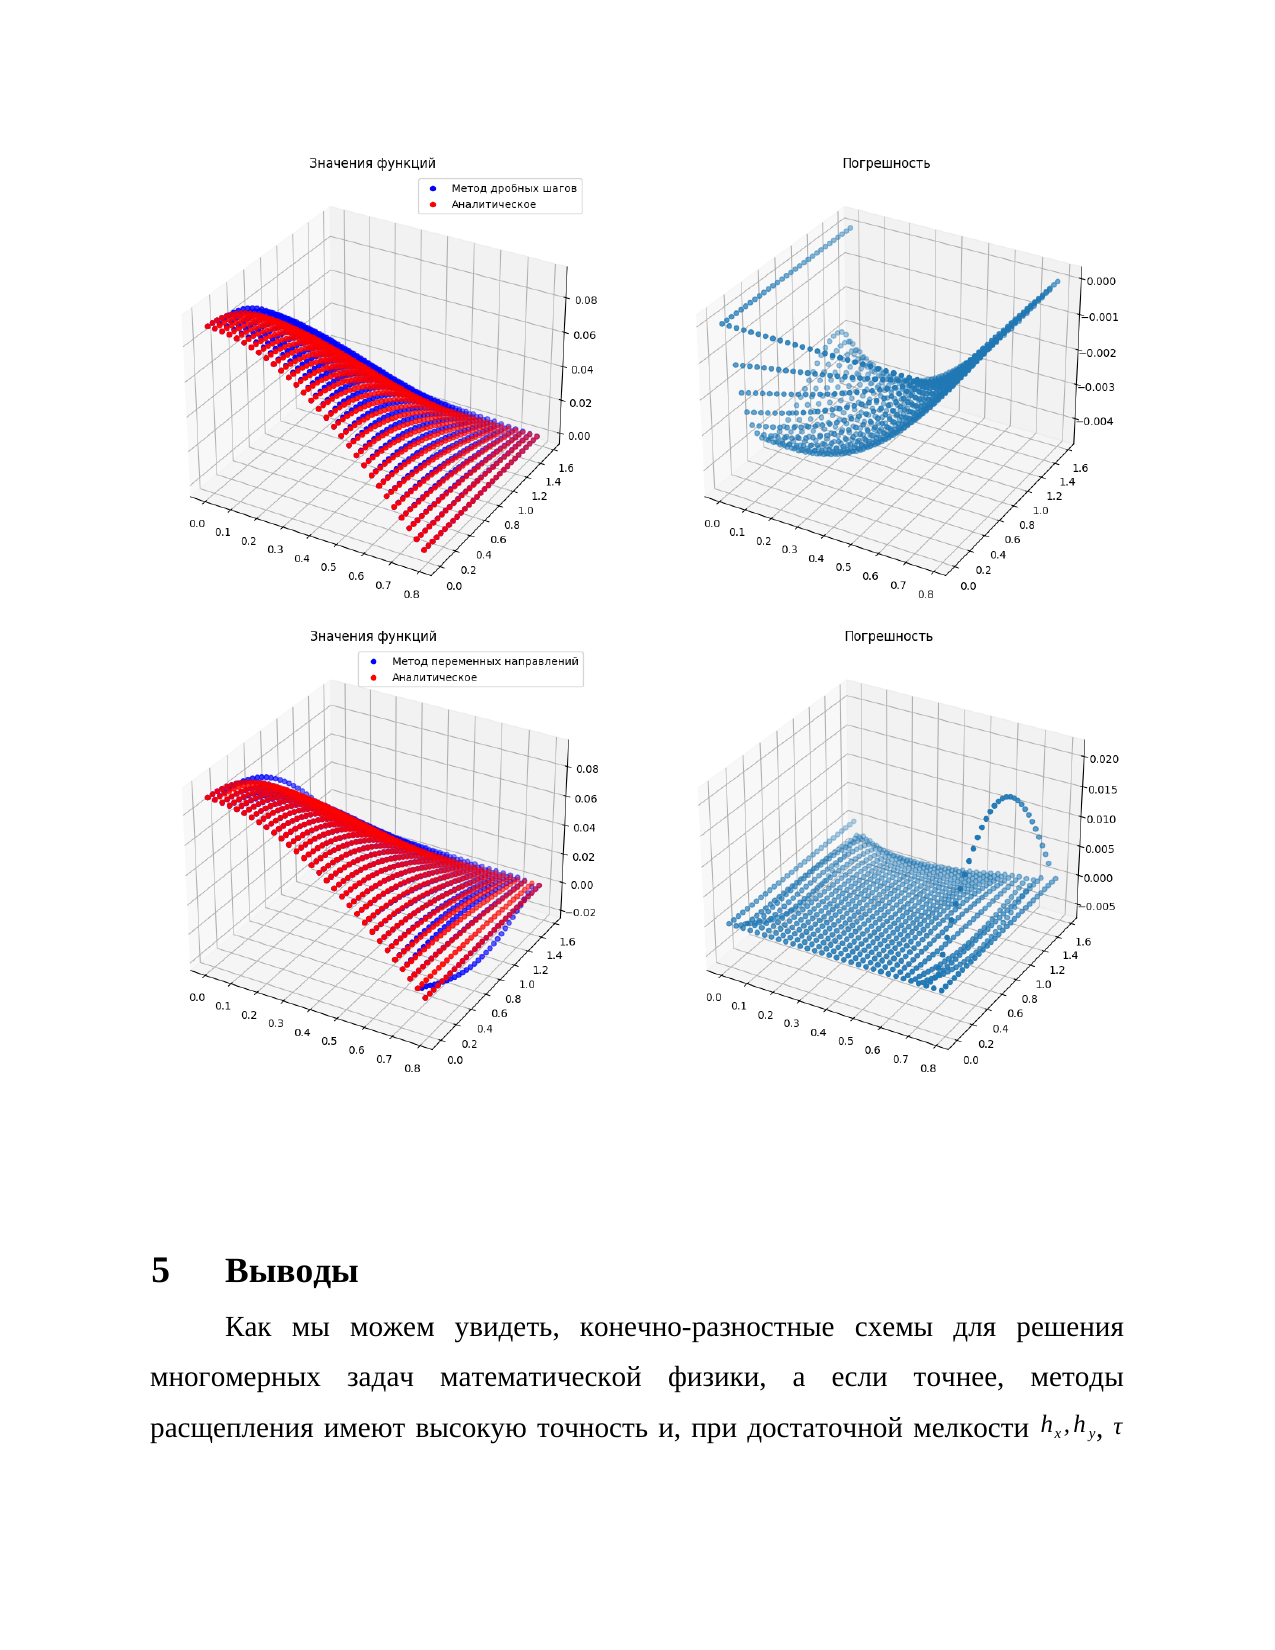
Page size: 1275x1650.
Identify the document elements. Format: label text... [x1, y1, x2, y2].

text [150, 1309, 1125, 1443]
picture [150, 150, 1125, 610]
picture [150, 622, 1125, 1084]
subtitle Выводы [151, 1247, 1125, 1290]
